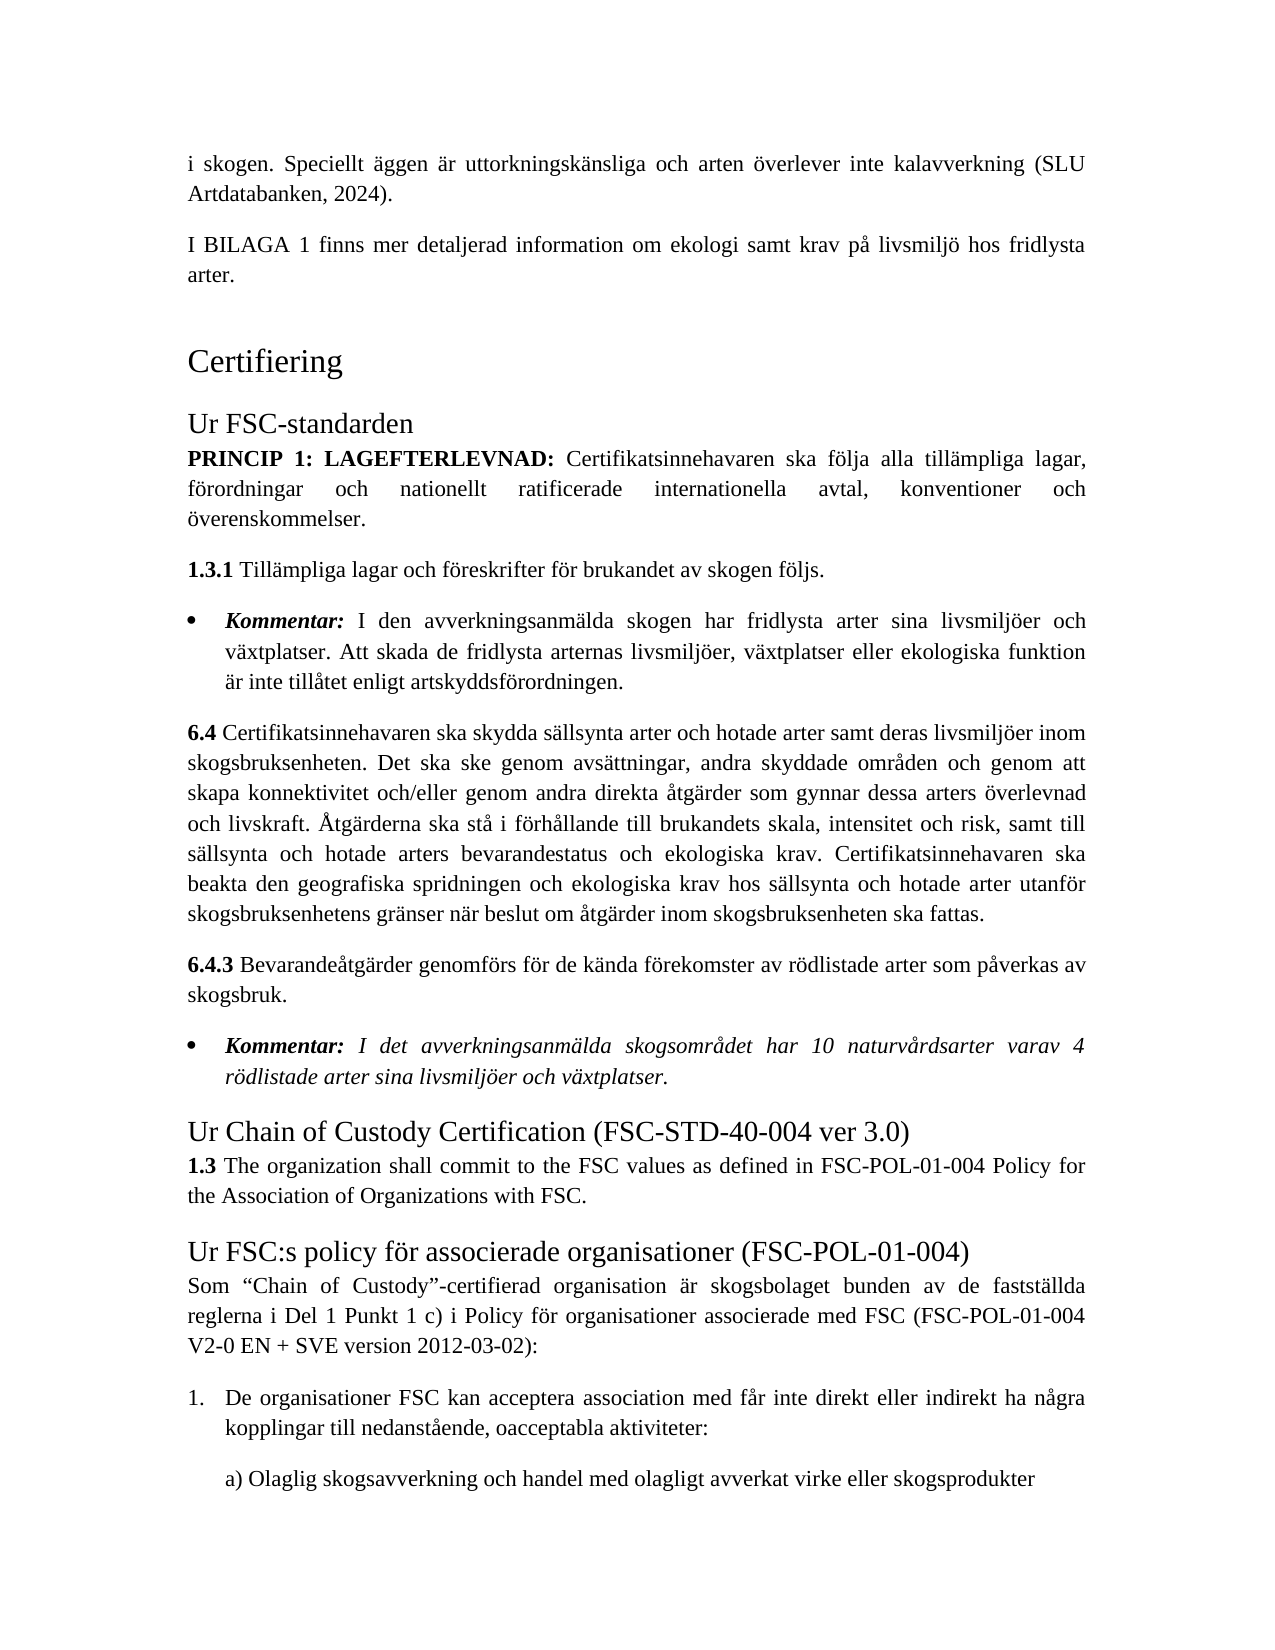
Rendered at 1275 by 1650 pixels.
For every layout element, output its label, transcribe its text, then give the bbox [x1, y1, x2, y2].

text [187, 150, 1087, 207]
list Kommentar: I den avverkningsanmälda skogen har fridlysta arter sina livsmiljöer och växtplatser. Att skada de fridlysta arternas livsmiljöer, växtplatser eller ekologiska funktion är inte tillåtet enligt artskyddsförordningen. [187, 608, 1087, 694]
text 1.3.1 Tillämpliga lagar och föreskrifter för brukandet av skogen följs. [187, 557, 1087, 583]
list Kommentar: I det avverkningsanmälda skogsområdet har 10 naturvårdsarter varav 4 rödlistade arter sina livsmiljöer och växtplatser. [187, 1033, 1087, 1089]
text 1.3 The organization shall commit to the FSC values as defined in FSC-POL-01-004 Policy for the Association of Organizations with FSC. [187, 1152, 1087, 1209]
subtitle Ur FSC-standarden [187, 407, 1087, 440]
text I BILAGA 1 finns mer detaljerad information om ekologi samt krav på livsmiljö hos fridlysta arter. [187, 231, 1087, 288]
list De organisationer FSC kan acceptera association med får inte direkt eller indirekt ha några kopplingar till nedanstående, oacceptabla aktiviteter: [187, 1384, 1087, 1440]
subtitle Ur FSC:s policy för associerade organisationer (FSC-POL-01-004) [187, 1234, 1087, 1267]
text 6.4 Certifikatsinnehavaren ska skydda sällsynta arter och hotade arter samt deras livsmiljöer inom skogsbruksenheten. Det ska ske genom avsättningar, andra skyddade områden och genom att skapa konnektivitet och/eller genom andra direkta åtgärder som gynnar dessa arters överlevnad och livskraft. Åtgärderna ska stå i förhållande till brukandets skala, intensitet och risk, samt till sällsynta och hotade arters bevarandestatus och ekologiska krav. Certifikatsinnehavaren ska beakta den geografiska spridningen och ekologiska krav hos sällsynta och hotade arter utanför skogsbruksenhetens gränser när beslut om åtgärder inom skogsbruksenheten ska fattas. [187, 719, 1087, 927]
text a) Olaglig skogsavverkning och handel med olagligt avverkat virke eller skogsprodukter [225, 1465, 1087, 1491]
subtitle Certifiering [187, 342, 1087, 380]
text PRINCIP 1: LAGEFTERLEVNAD: Certifikatsinnehavaren ska följa alla tillämpliga lagar, förordningar och nationellt ratificerade internationella avtal, konventioner och överenskommelser. [187, 445, 1087, 532]
text Som “Chain of Custody”-certifierad organisation är skogsbolaget bunden av de fastställda reglerna i Del 1 Punkt 1 c) i Policy för organisationer associerade med FSC (FSC-POL-01-004 V2-0 EN + SVE version 2012-03-02): [187, 1272, 1087, 1359]
subtitle Ur Chain of Custody Certification (FSC-STD-40-004 ver 3.0) [187, 1114, 1087, 1147]
text 6.4.3 Bevarandeåtgärder genomförs för de kända förekomster av rödlistade arter som påverkas av skogsbruk. [187, 951, 1087, 1008]
